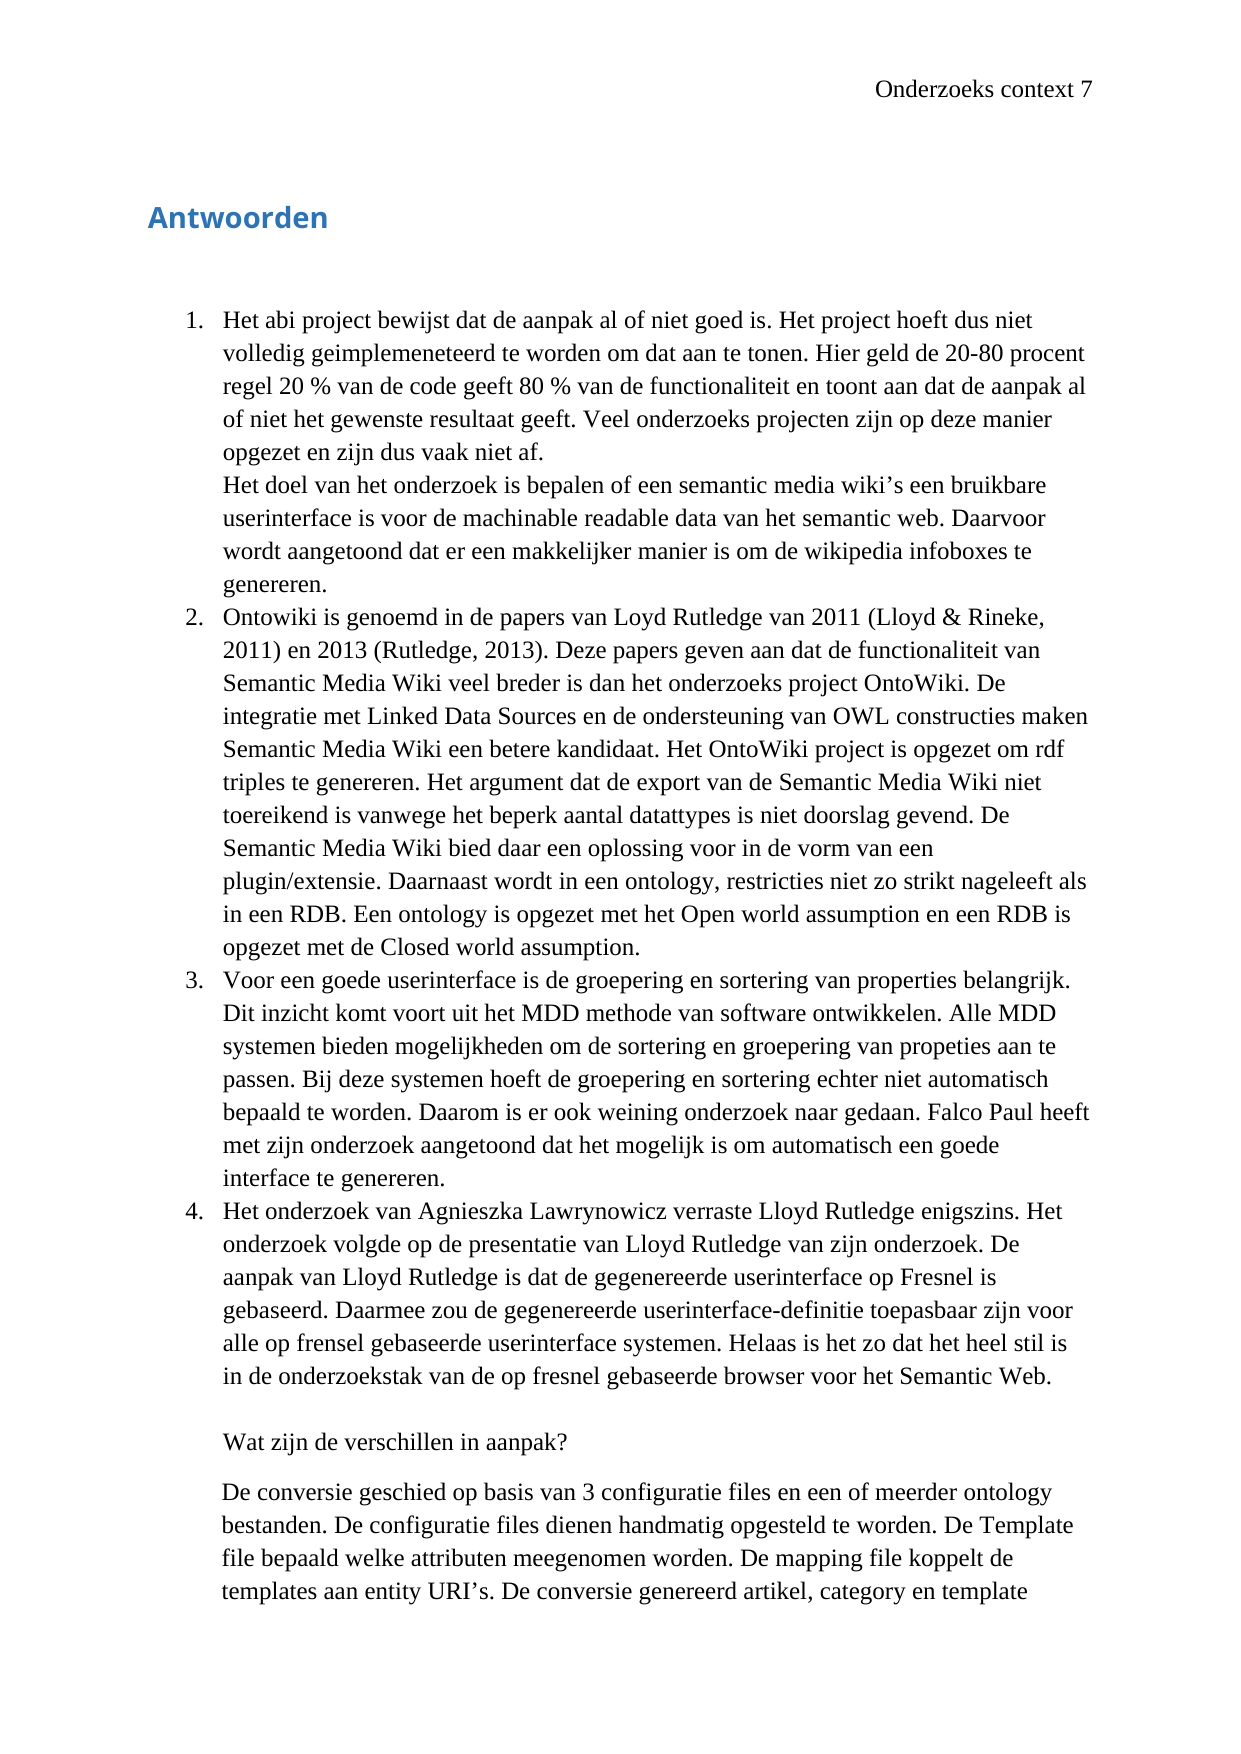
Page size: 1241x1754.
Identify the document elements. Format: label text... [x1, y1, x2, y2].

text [221, 1477, 1093, 1605]
list Het abi project bewijst dat de aanpak al of niet goed is. Het project hoeft dus niet volledig geimplemeneteerd te worden om dat aan te tonen. Hier geld de 20-80 procent regel 20 % van de code geeft 80 % van de functionaliteit en toont aan dat de aanpak al of niet het gewenste resultaat geeft. Veel onderzoeks projecten zijn op deze manier opgezet en zijn dus vaak niet af. Het doel van het onderzoek is bepalen of een semantic media wiki’s een bruikbare userinterface is voor de machinable readable data van het semantic web. Daarvoor wordt aangetoond dat er een makkelijker manier is om de wikipedia infoboxes te genereren. [185, 305, 1093, 598]
subtitle Antwoorden [148, 198, 1093, 237]
list Voor een goede userinterface is de groepering en sortering van properties belangrijk. Dit inzicht komt voort uit het MDD methode van software ontwikkelen. Alle MDD systemen bieden mogelijkheden om de sortering en groepering van propeties aan te passen. Bij deze systemen hoeft de groepering en sortering echter niet automatisch bepaald te worden. Daarom is er ook weining onderzoek naar gedaan. Falco Paul heeft met zijn onderzoek aangetoond dat het mogelijk is om automatisch een goede interface te genereren. [185, 965, 1093, 1192]
list Het onderzoek van Agnieszka Lawrynowicz verraste Lloyd Rutledge enigszins. Het onderzoek volgde op de presentatie van Lloyd Rutledge van zijn onderzoek. De aanpak van Lloyd Rutledge is dat de gegenereerde userinterface op Fresnel is gebaseerd. Daarmee zou de gegenereerde userinterface-definitie toepasbaar zijn voor alle op frensel gebaseerde userinterface systemen. Helaas is het zo dat het heel stil is in de onderzoekstak van de op fresnel gebaseerde browser voor het Semantic Web. Wat zijn de verschillen in aanpak? [185, 1196, 1093, 1456]
list Ontowiki is genoemd in de papers van Loyd Rutledge van 2011 en 2013 . Deze papers geven aan dat de functionaliteit van Semantic Media Wiki veel breder is dan het onderzoeks project OntoWiki. De integratie met Linked Data Sources en de ondersteuning van OWL constructies maken Semantic Media Wiki een betere kandidaat. Het OntoWiki project is opgezet om rdf triples te genereren. Het argument dat de export van de Semantic Media Wiki niet toereikend is vanwege het beperk aantal datattypes is niet doorslag gevend. De Semantic Media Wiki bied daar een oplossing voor in de vorm van een plugin/extensie. Daarnaast wordt in een ontology, restricties niet zo strikt nageleeft als in een RDB. Een ontology is opgezet met het Open world assumption en een RDB is opgezet met de Closed world assumption. [185, 602, 1093, 961]
